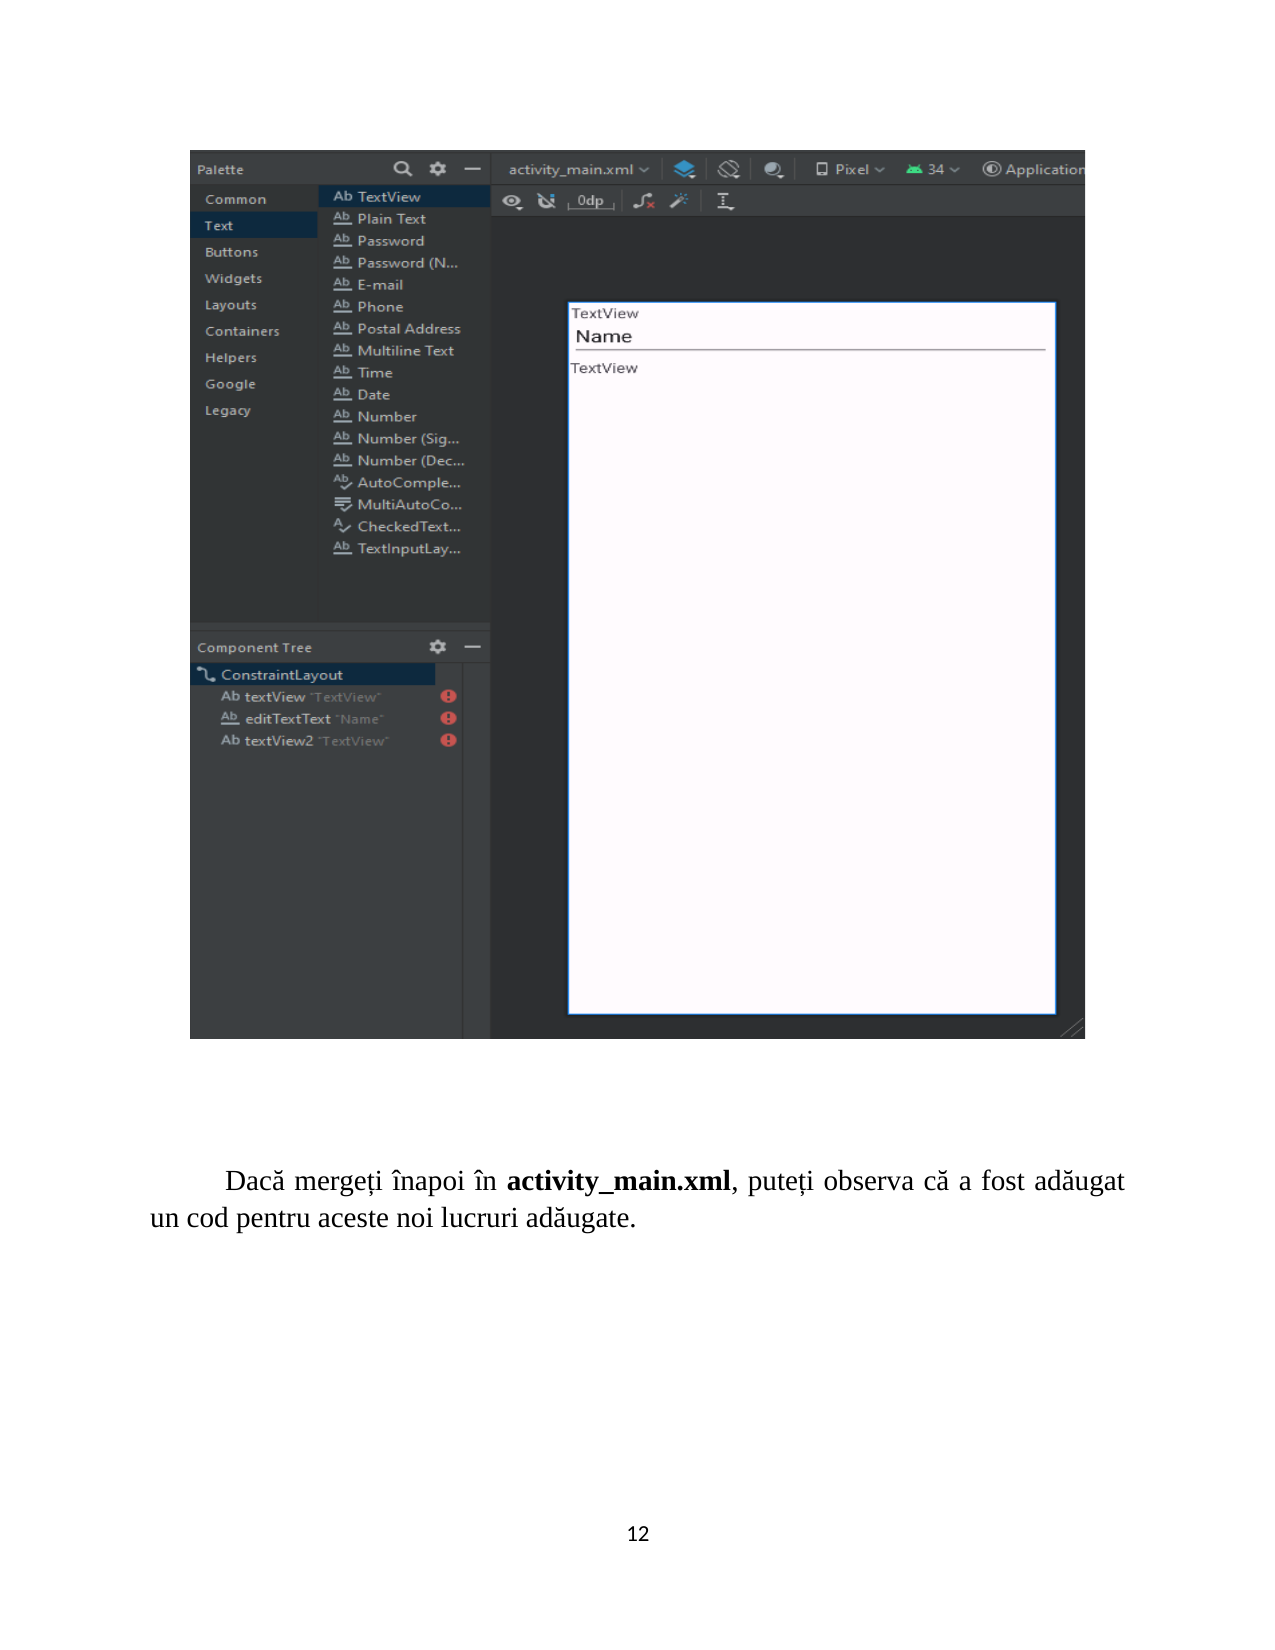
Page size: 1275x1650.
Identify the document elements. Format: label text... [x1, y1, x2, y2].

text Dacă mergeți înapoi în activity_main.xml, puteți observa că a fost adăugat un cod pentru aceste noi lucruri adăugate. [150, 1163, 1125, 1233]
picture [190, 150, 1086, 1039]
